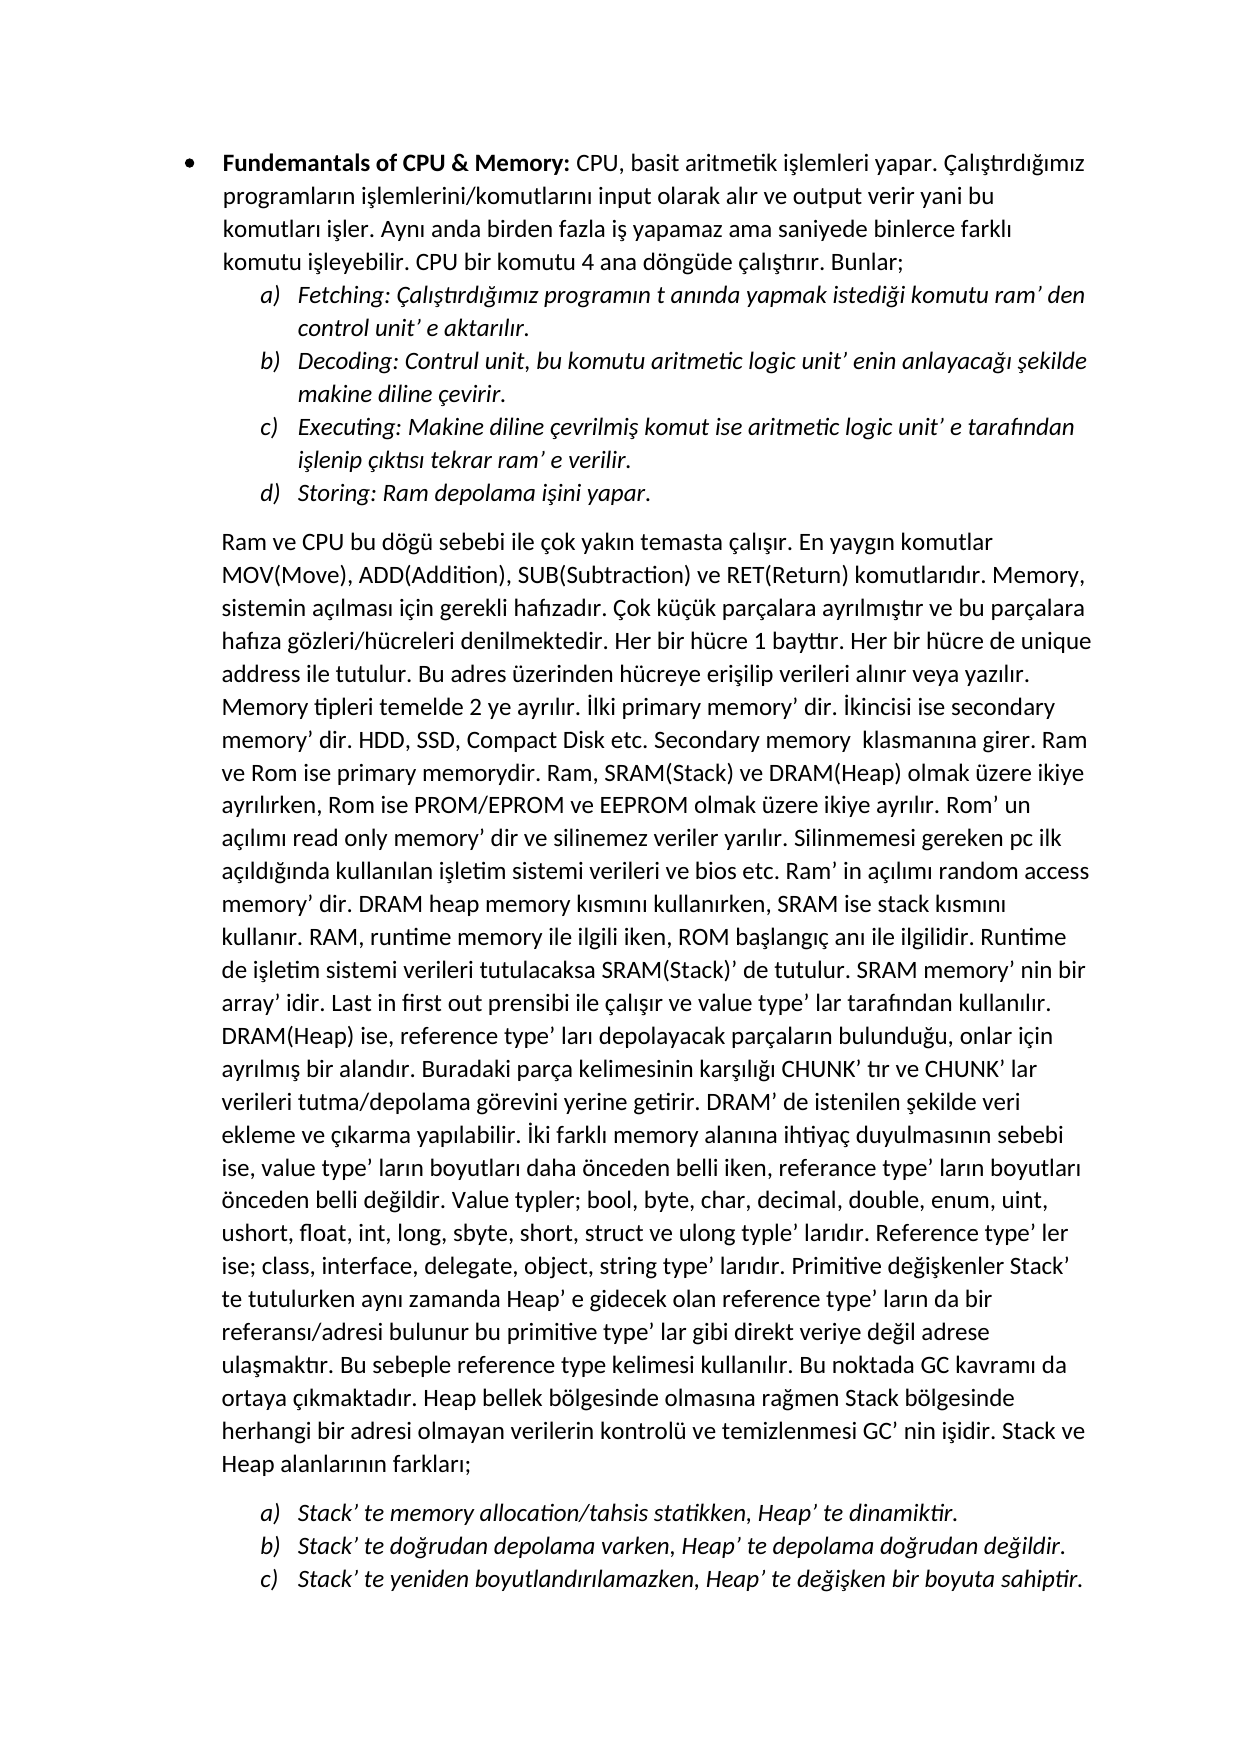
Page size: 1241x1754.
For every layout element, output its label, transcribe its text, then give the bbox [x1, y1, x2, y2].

list Fetching: Çalıştırdığımız programın t anında yapmak istediği komutu ram’ den control unit’ e aktarılır. [260, 279, 1093, 343]
list Stack’ te doğrudan depolama varken, Heap’ te depolama doğrudan değildir. [260, 1531, 1093, 1561]
list Stack’ te yeniden boyutlandırılamazken, Heap’ te değişken bir boyuta sahiptir. [260, 1563, 1093, 1594]
list Decoding: Contrul unit, bu komutu aritmetic logic unit’ enin anlayacağı şekilde makine diline çevirir. [260, 345, 1093, 408]
text Ram ve CPU bu dögü sebebi ile çok yakın temasta çalışır. En yaygın komutlar MOV(Move), ADD(Addition), SUB(Subtraction) ve RET(Return) komutlarıdır. Memory, sistemin açılması için gerekli hafızadır. Çok küçük parçalara ayrılmıştır ve bu parçalara hafıza gözleri/hücreleri denilmektedir. Her bir hücre 1 bayttır. Her bir hücre de unique address ile tutulur. Bu adres üzerinden hücreye erişilip verileri alınır veya yazılır. Memory tipleri temelde 2 ye ayrılır. İlki primary memory’ dir. İkincisi ise secondary memory’ dir. HDD, SSD, Compact Disk etc. Secondary memory klasmanına girer. Ram ve Rom ise primary memorydir. Ram, SRAM(Stack) ve DRAM(Heap) olmak üzere ikiye ayrılırken, Rom ise PROM/EPROM ve EEPROM olmak üzere ikiye ayrılır. Rom’ un açılımı read only memory’ dir ve silinemez veriler yarılır. Silinmemesi gereken pc ilk açıldığında kullanılan işletim sistemi verileri ve bios etc. Ram’ in açılımı random access memory’ dir. DRAM heap memory kısmını kullanırken, SRAM ise stack kısmını kullanır. RAM, runtime memory ile ilgili iken, ROM başlangıç anı ile ilgilidir. Runtime de işletim sistemi verileri tutulacaksa SRAM(Stack)’ de tutulur. SRAM memory’ nin bir array’ idir. Last in first out prensibi ile çalışır ve value type’ lar tarafından kullanılır. DRAM(Heap) ise, reference type’ ları depolayacak parçaların bulunduğu, onlar için ayrılmış bir alandır. Buradaki parça kelimesinin karşılığı CHUNK’ tır ve CHUNK’ lar verileri tutma/depolama görevini yerine getirir. DRAM’ de istenilen şekilde veri ekleme ve çıkarma yapılabilir. İki farklı memory alanına ihtiyaç duyulmasının sebebi ise, value type’ ların boyutları daha önceden belli iken, referance type’ ların boyutları önceden belli değildir. Value typler; bool, byte, char, decimal, double, enum, uint, ushort, float, int, long, sbyte, short, struct ve ulong typle’ larıdır. Reference type’ ler ise; class, interface, delegate, object, string type’ larıdır. Primitive değişkenler Stack’ te tutulurken aynı zamanda Heap’ e gidecek olan reference type’ ların da bir referansı/adresi bulunur bu primitive type’ lar gibi direkt veriye değil adrese ulaşmaktır. Bu sebeple reference type kelimesi kullanılır. Bu noktada GC kavramı da ortaya çıkmaktadır. Heap bellek bölgesinde olmasına rağmen Stack bölgesinde herhangi bir adresi olmayan verilerin kontrolü ve temizlenmesi GC’ nin işidir. Stack ve Heap alanlarının farkları; [221, 526, 1093, 1478]
list Executing: Makine diline çevrilmiş komut ise aritmetic logic unit’ e tarafından işlenip çıktısı tekrar ram’ e verilir. [260, 411, 1093, 474]
list Fundemantals of CPU & Memory: CPU, basit aritmetik işlemleri yapar. Çalıştırdığımız programların işlemlerini/komutlarını input olarak alır ve output verir yani bu komutları işler. Aynı anda birden fazla iş yapamaz ama saniyede binlerce farklı komutu işleyebilir. CPU bir komutu 4 ana döngüde çalıştırır. Bunlar; [185, 148, 1093, 277]
list Storing: Ram depolama işini yapar. [260, 477, 1093, 507]
list Stack’ te memory allocation/tahsis statikken, Heap’ te dinamiktir. [260, 1498, 1093, 1528]
